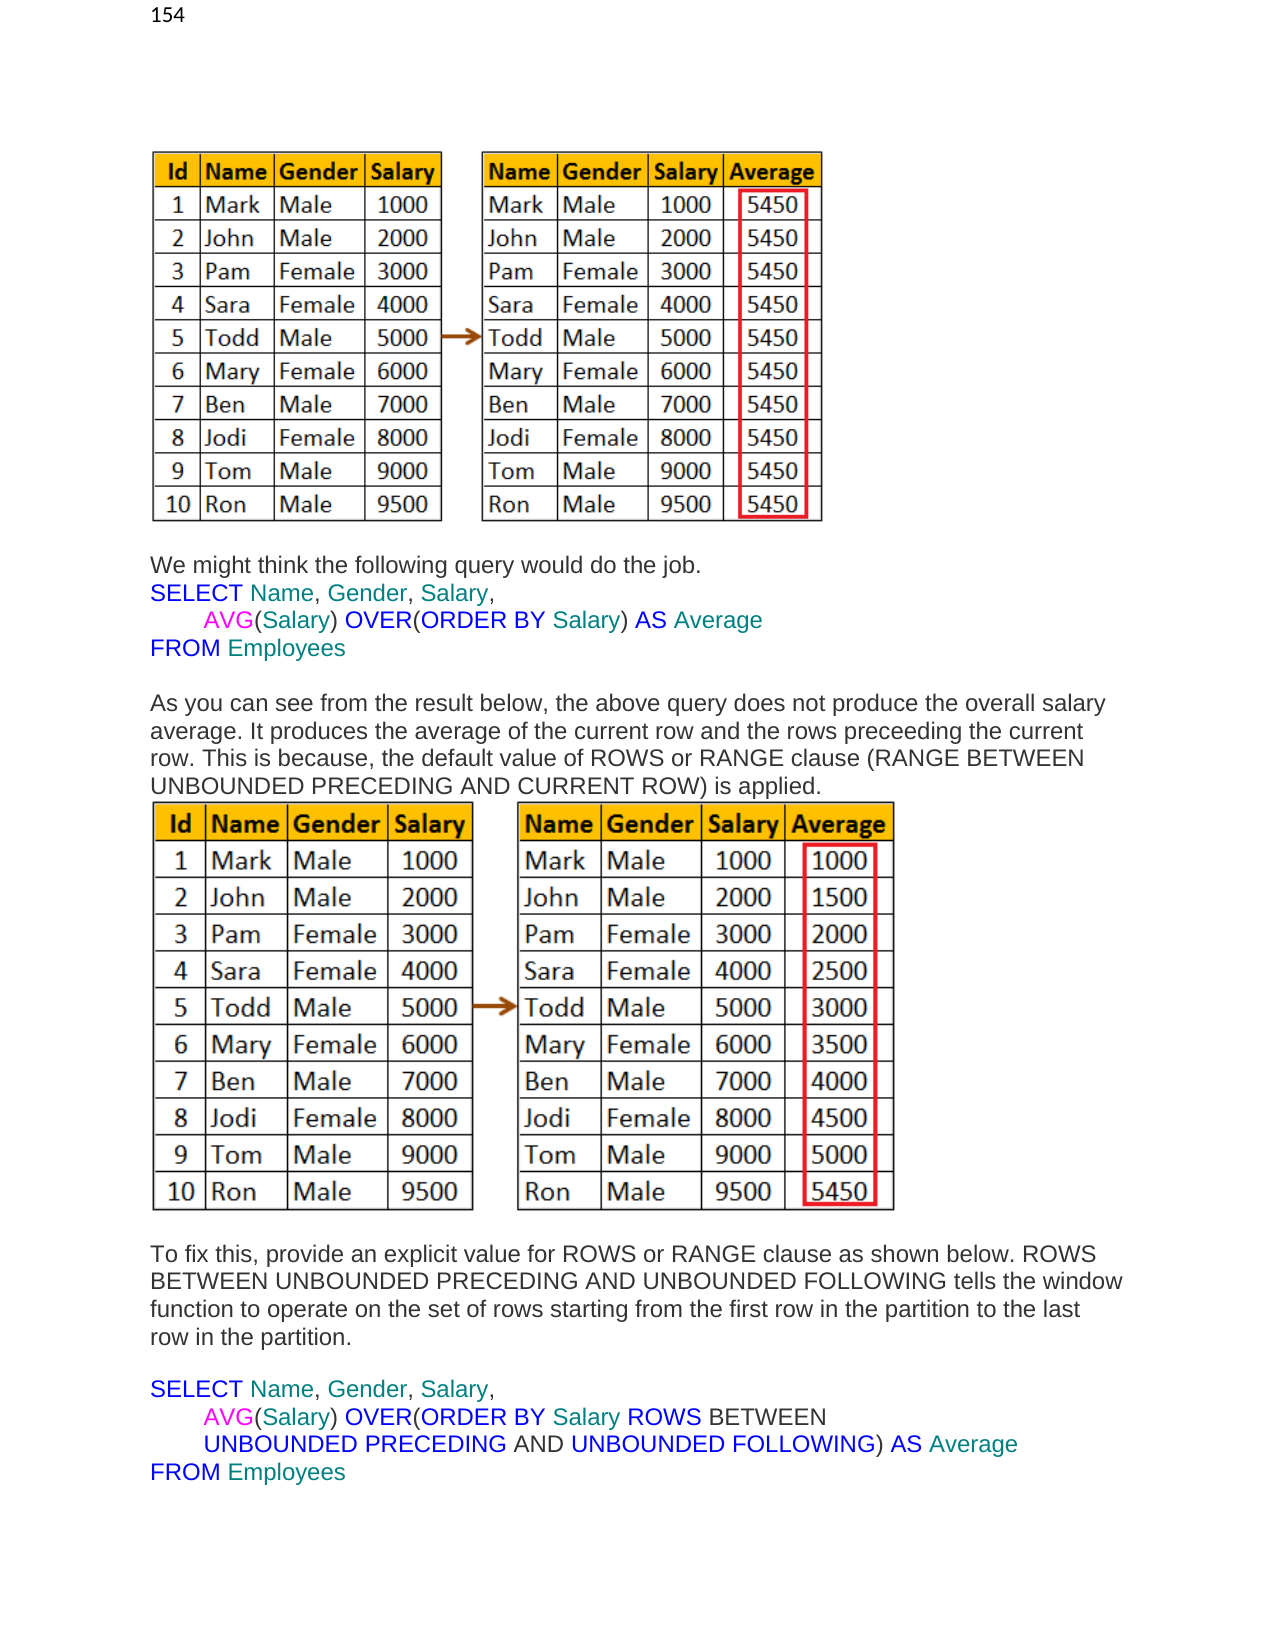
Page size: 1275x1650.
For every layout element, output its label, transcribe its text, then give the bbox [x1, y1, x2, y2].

text SELECT Name, Gender, Salary, [150, 579, 1125, 606]
picture [150, 799, 896, 1212]
text UNBOUNDED PRECEDING AND UNBOUNDED FOLLOWING) AS Average [150, 1430, 1125, 1458]
text AVG(Salary) OVER(ORDER BY Salary ROWS BETWEEN [150, 1403, 1125, 1430]
text AVG(Salary) OVER(ORDER BY Salary) AS Average [150, 606, 1125, 634]
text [150, 150, 1125, 579]
picture [150, 150, 825, 524]
text FROM Employees [150, 634, 1125, 661]
text SELECT Name, Gender, Salary, [150, 1375, 1125, 1403]
text FROM Employees [150, 1458, 1125, 1485]
